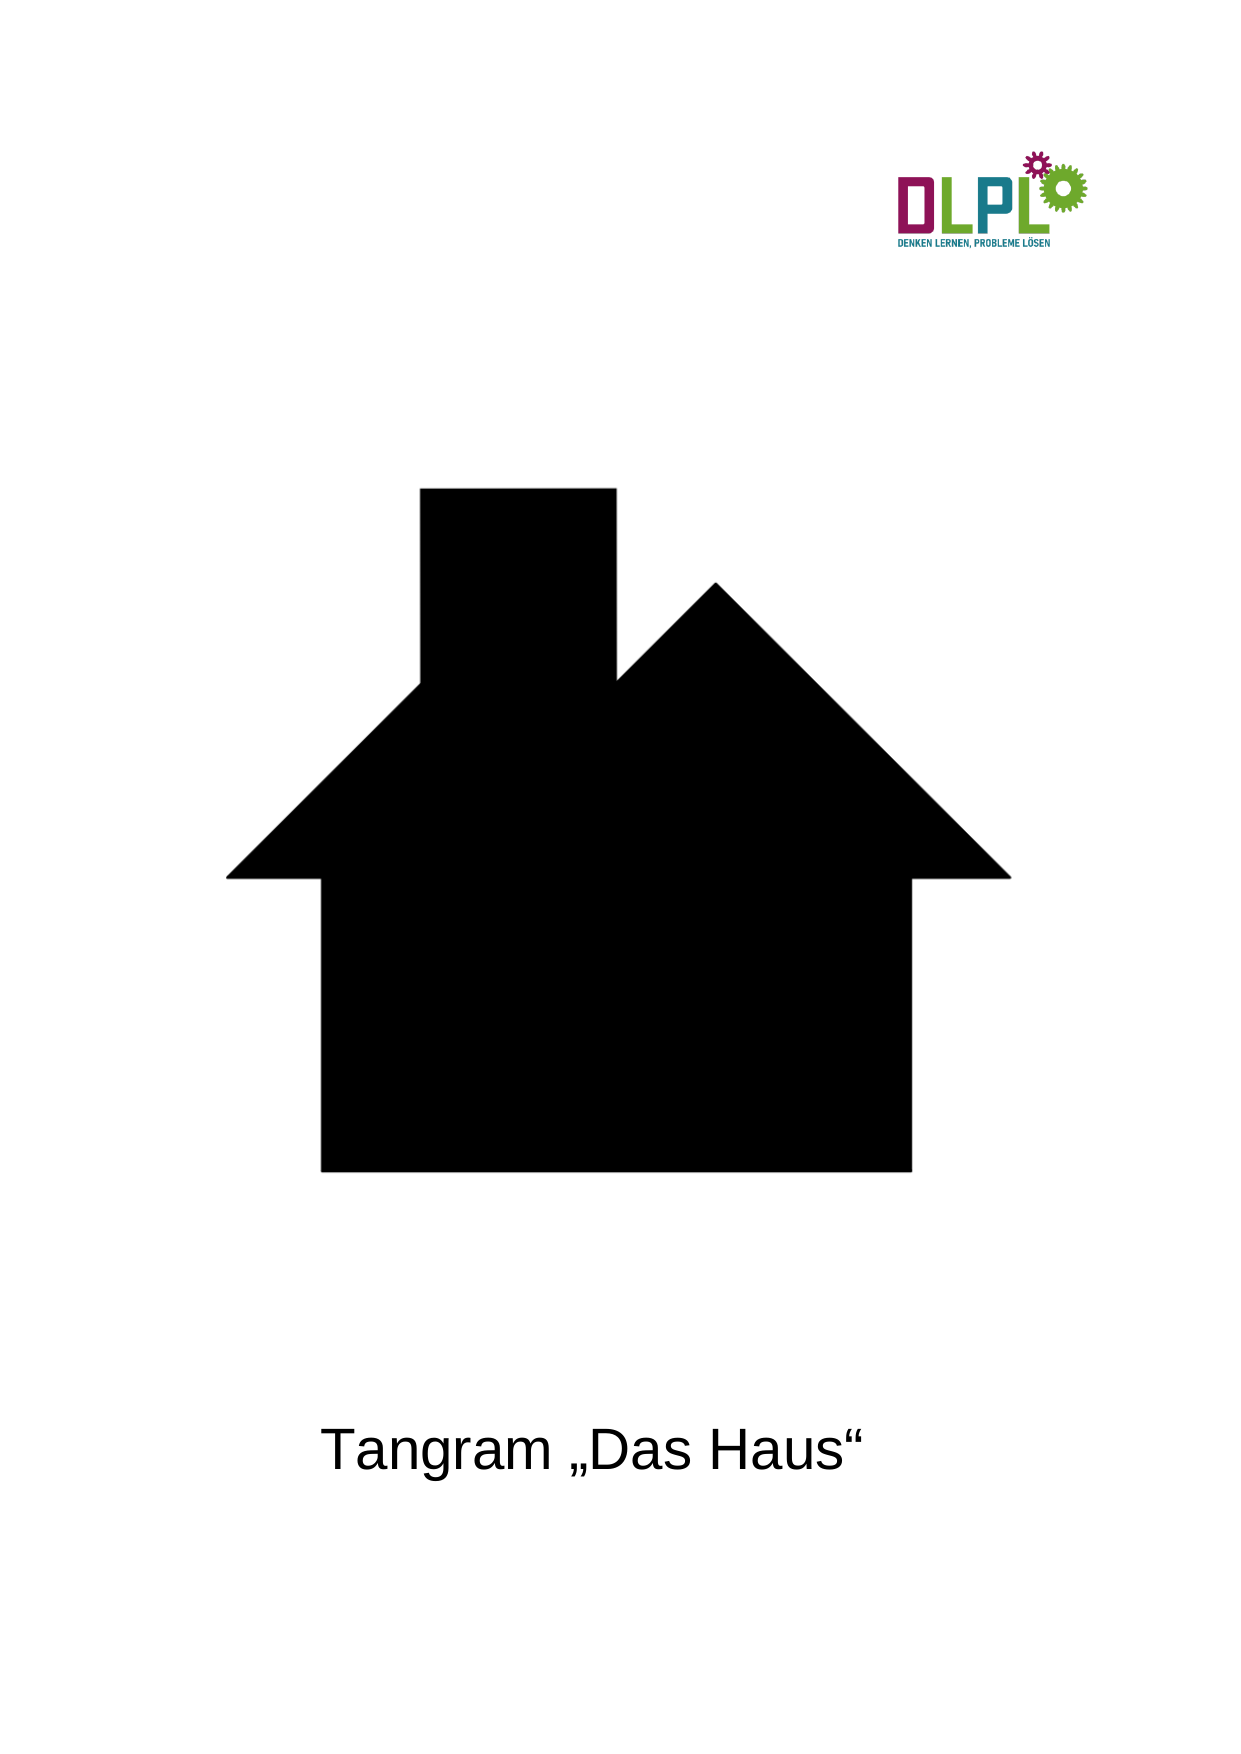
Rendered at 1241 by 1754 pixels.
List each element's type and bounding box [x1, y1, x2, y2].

picture [147, 437, 1040, 1228]
picture [891, 147, 1092, 254]
